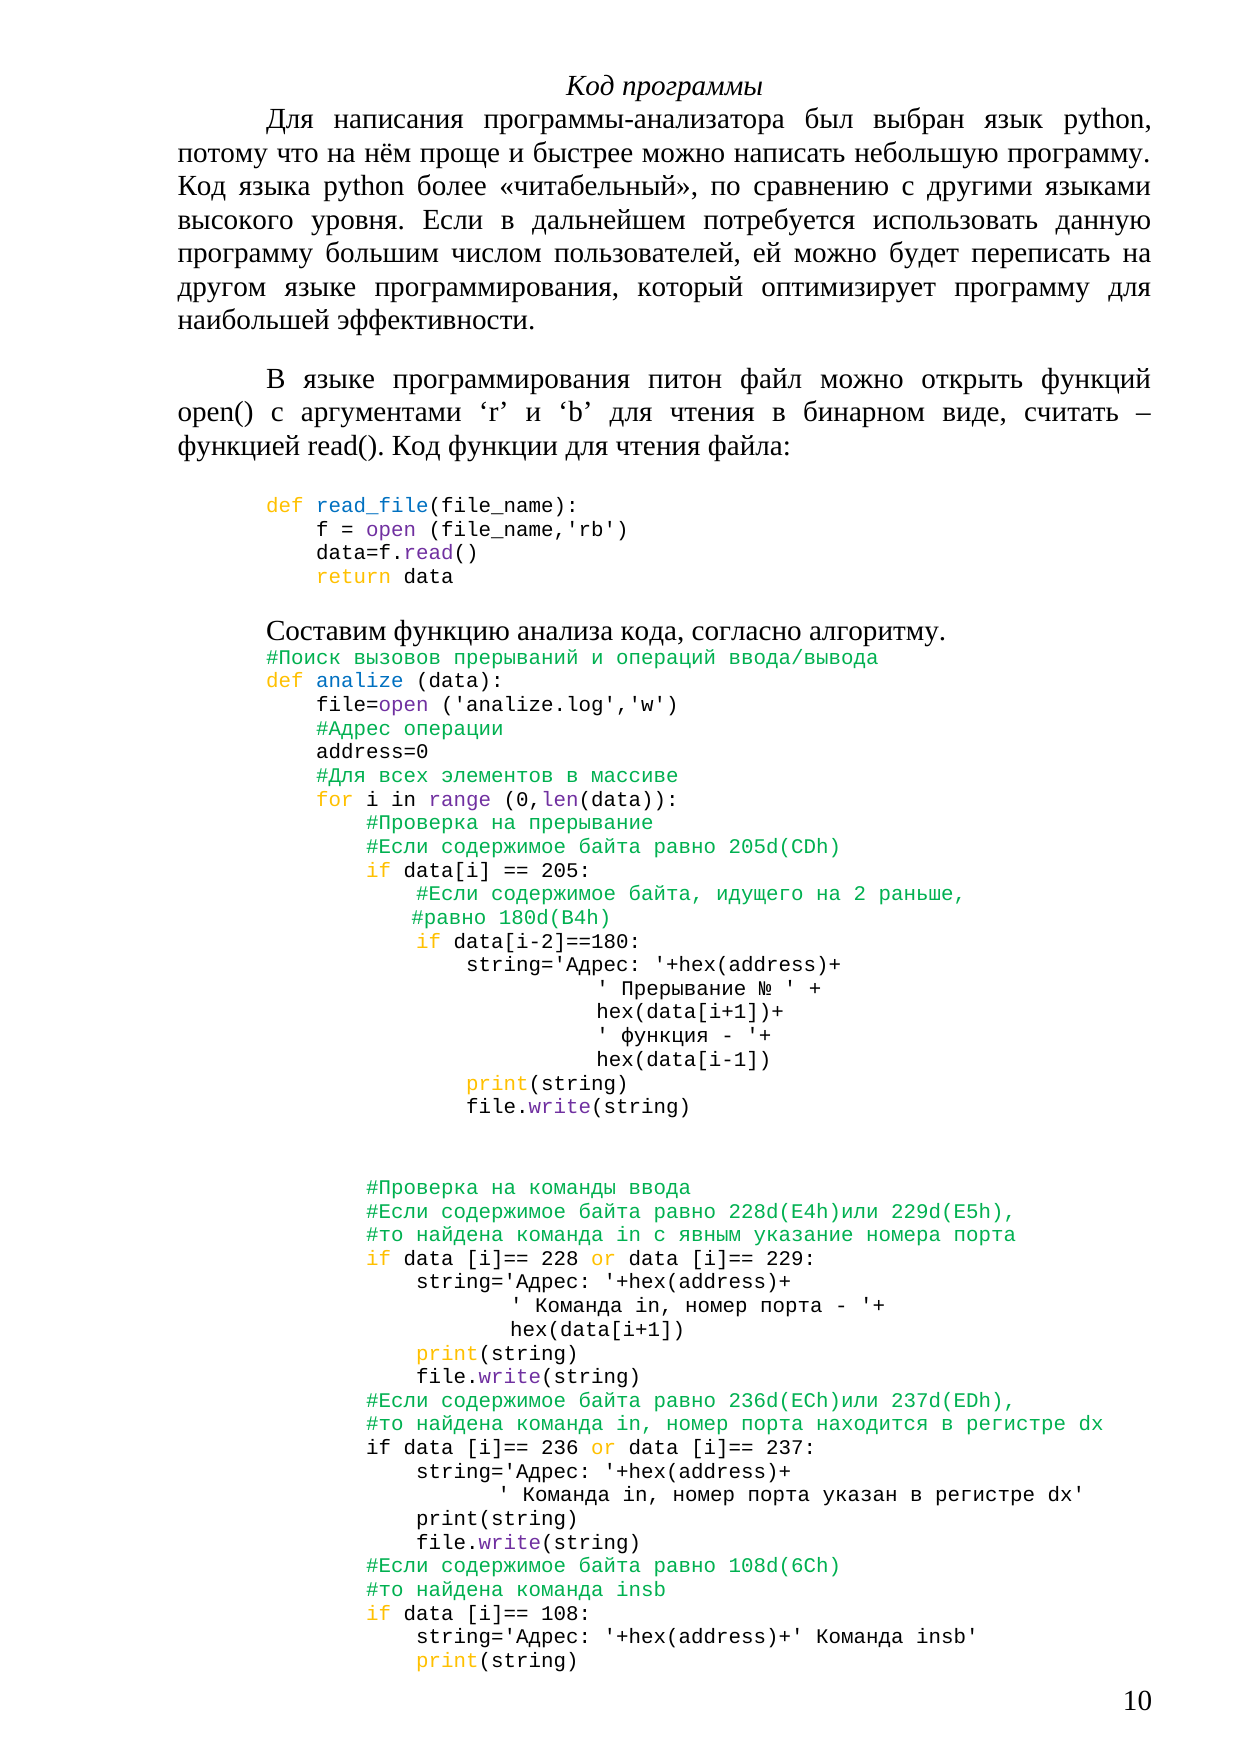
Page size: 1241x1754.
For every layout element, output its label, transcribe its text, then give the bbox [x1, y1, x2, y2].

text #Поиск вызовов прерываний и операций ввода/вывода [177, 647, 1152, 671]
text for i in range (0,len(data)): [177, 789, 1152, 812]
text Составим функцию анализа кода, согласно алгоритму. [177, 613, 1152, 647]
text file.write(string) [177, 1532, 1152, 1555]
text string='Адрес: '+hex(address)+ [177, 1272, 1152, 1295]
text hex(data[i+1]) [457, 1319, 1152, 1342]
text print(string) [177, 1342, 1152, 1366]
text string='Адрес: '+hex(address)+ [177, 1461, 1152, 1484]
text return data [177, 566, 1152, 590]
text address=0 [177, 741, 1152, 765]
text В языке программирования питон файл можно открыть функций open() с аргументами ‘r’ и ‘b’ для чтения в бинарном виде, считать – функцией read(). Код функции для чтения файла: [177, 361, 1152, 462]
text ' Прерывание № ' + [546, 978, 1152, 1002]
text def analize (data): [177, 671, 1152, 694]
text #равно 180d(B4h) [177, 907, 1152, 931]
text #Если содержимое байта равно 236d(ECh)или 237d(EDh), [177, 1390, 1152, 1413]
text #то найдена команда in с явным указание номера порта [177, 1224, 1152, 1248]
text if data [i]== 108: [177, 1603, 1152, 1626]
text #то найдена команда in, номер порта находится в регистре dx [177, 1413, 1152, 1437]
text #Если содержимое байта равно 228d(E4h)или 229d(E5h), [177, 1201, 1152, 1224]
text if data[i] == 205: [177, 860, 1152, 883]
text #Если содержимое байта равно 205d(CDh) [177, 836, 1152, 860]
text if data [i]== 236 or data [i]== 237: [177, 1437, 1152, 1461]
text file=open ('analize.log','w') [177, 694, 1152, 718]
text #Если содержимое байта равно 108d(6Сh) [177, 1555, 1152, 1579]
text ' Команда in, номер порта указан в регистре dx' [383, 1484, 1152, 1508]
text if data [i]== 228 or data [i]== 229: [177, 1248, 1152, 1272]
text file.write(string) [177, 1366, 1152, 1390]
text ' функция - '+ [177, 1025, 1152, 1049]
text print(string) [177, 1508, 1152, 1532]
text hex(data[i+1])+ [531, 1002, 1152, 1025]
text print(string) [177, 1072, 1152, 1096]
subtitle Код программы [177, 68, 1152, 101]
text ' Команда in, номер порта - '+ [383, 1295, 1152, 1319]
text f = open (file_name,'rb') [177, 519, 1152, 542]
text #Адрес операции [177, 718, 1152, 741]
text data=f.read() [177, 542, 1152, 566]
text #Проверка на команды ввода [177, 1177, 1152, 1201]
text #Для всех элементов в массиве [177, 765, 1152, 789]
text Для написания программы-анализатора был выбран язык python, потому что на нём проще и быстрее можно написать небольшую программу. Код языка python более «читабельный», по сравнению с другими языками высокого уровня. Если в дальнейшем потребуется использовать данную программу большим числом пользователей, ей можно будет переписать на другом языке программирования, который оптимизирует программу для наибольшей эффективности. [177, 101, 1152, 336]
text print(string) [177, 1650, 1152, 1673]
text #Если содержимое байта, идущего на 2 раньше, [177, 883, 1152, 907]
text #то найдена команда insb [177, 1579, 1152, 1603]
text #Проверка на прерывание [177, 812, 1152, 836]
text def read_file(file_name): [177, 495, 1152, 519]
text string='Адрес: '+hex(address)+ [177, 954, 1152, 978]
text if data[i-2]==180: [177, 931, 1152, 954]
text hex(data[i-1]) [531, 1049, 1152, 1072]
text string='Адрес: '+hex(address)+' Команда insb' [177, 1626, 1152, 1650]
text file.write(string) [177, 1096, 1152, 1120]
